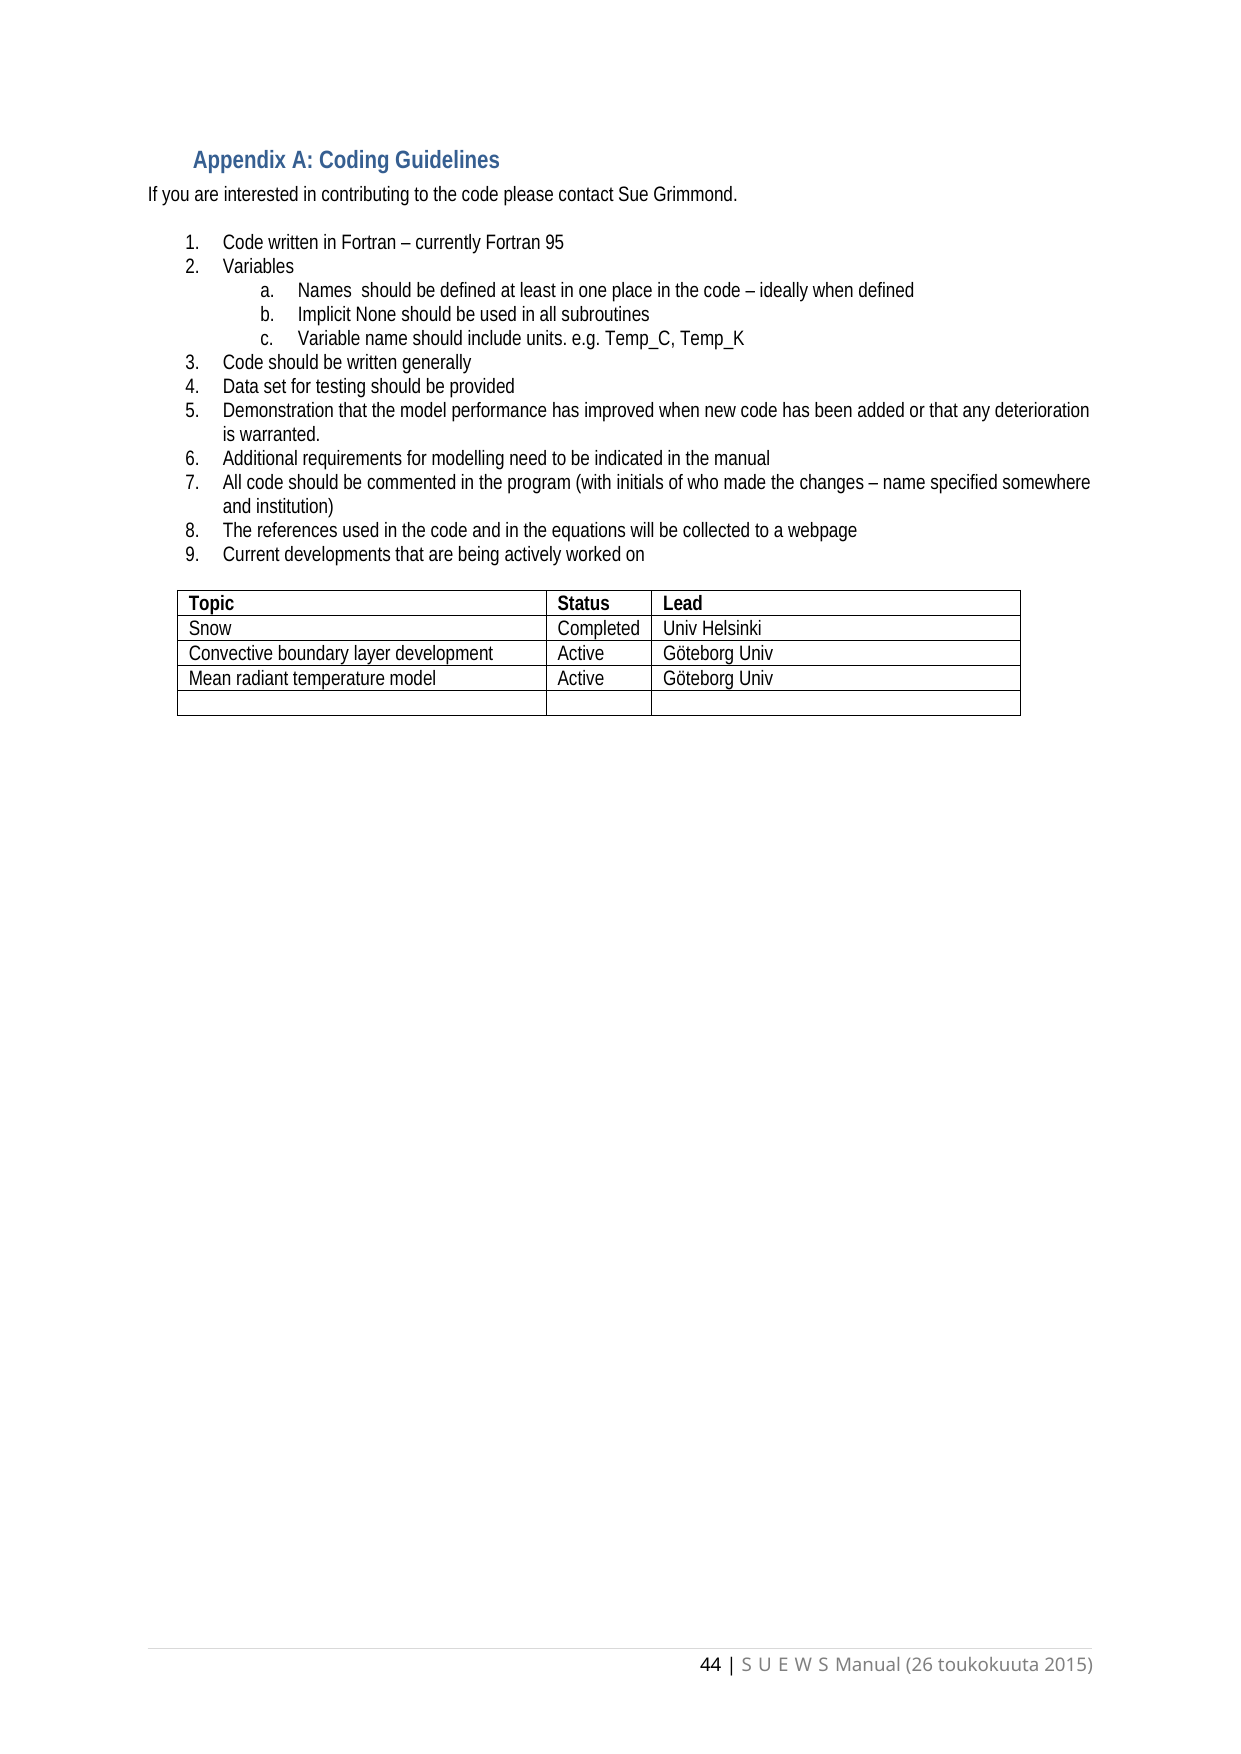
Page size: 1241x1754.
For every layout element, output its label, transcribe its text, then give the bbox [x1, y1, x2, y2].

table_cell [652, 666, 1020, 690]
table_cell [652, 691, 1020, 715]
list Implicit None should be used in all subroutines [260, 302, 1092, 326]
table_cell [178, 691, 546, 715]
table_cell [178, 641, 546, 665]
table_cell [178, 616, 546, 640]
list The references used in the code and in the equations will be collected to a webpage [185, 518, 1092, 542]
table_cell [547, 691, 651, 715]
list Variable name should include units. e.g. Temp_C, Temp_K [260, 326, 1092, 350]
list Additional requirements for modelling need to be indicated in the manual [185, 446, 1092, 470]
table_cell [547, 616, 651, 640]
list Code should be written generally [185, 350, 1092, 374]
list All code should be commented in the program (with initials of who made the changes – name specified somewhere and institution) [185, 470, 1092, 518]
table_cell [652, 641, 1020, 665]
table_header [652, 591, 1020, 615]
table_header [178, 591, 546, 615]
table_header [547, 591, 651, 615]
list Current developments that are being actively worked on [185, 542, 1092, 566]
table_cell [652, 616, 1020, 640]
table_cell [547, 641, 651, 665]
list Data set for testing should be provided [185, 374, 1092, 398]
list Code written in Fortran – currently Fortran 95 [185, 230, 1092, 254]
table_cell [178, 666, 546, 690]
list Names should be defined at least in one place in the code – ideally when defined [260, 278, 1092, 302]
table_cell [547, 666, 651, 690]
list Demonstration that the model performance has improved when new code has been added or that any deterioration is warranted. [185, 398, 1092, 446]
subtitle Appendix A: Coding Guidelines [193, 145, 1092, 174]
list Variables [185, 254, 1092, 278]
text If you are interested in contributing to the code please contact Sue Grimmond. [148, 182, 1092, 206]
